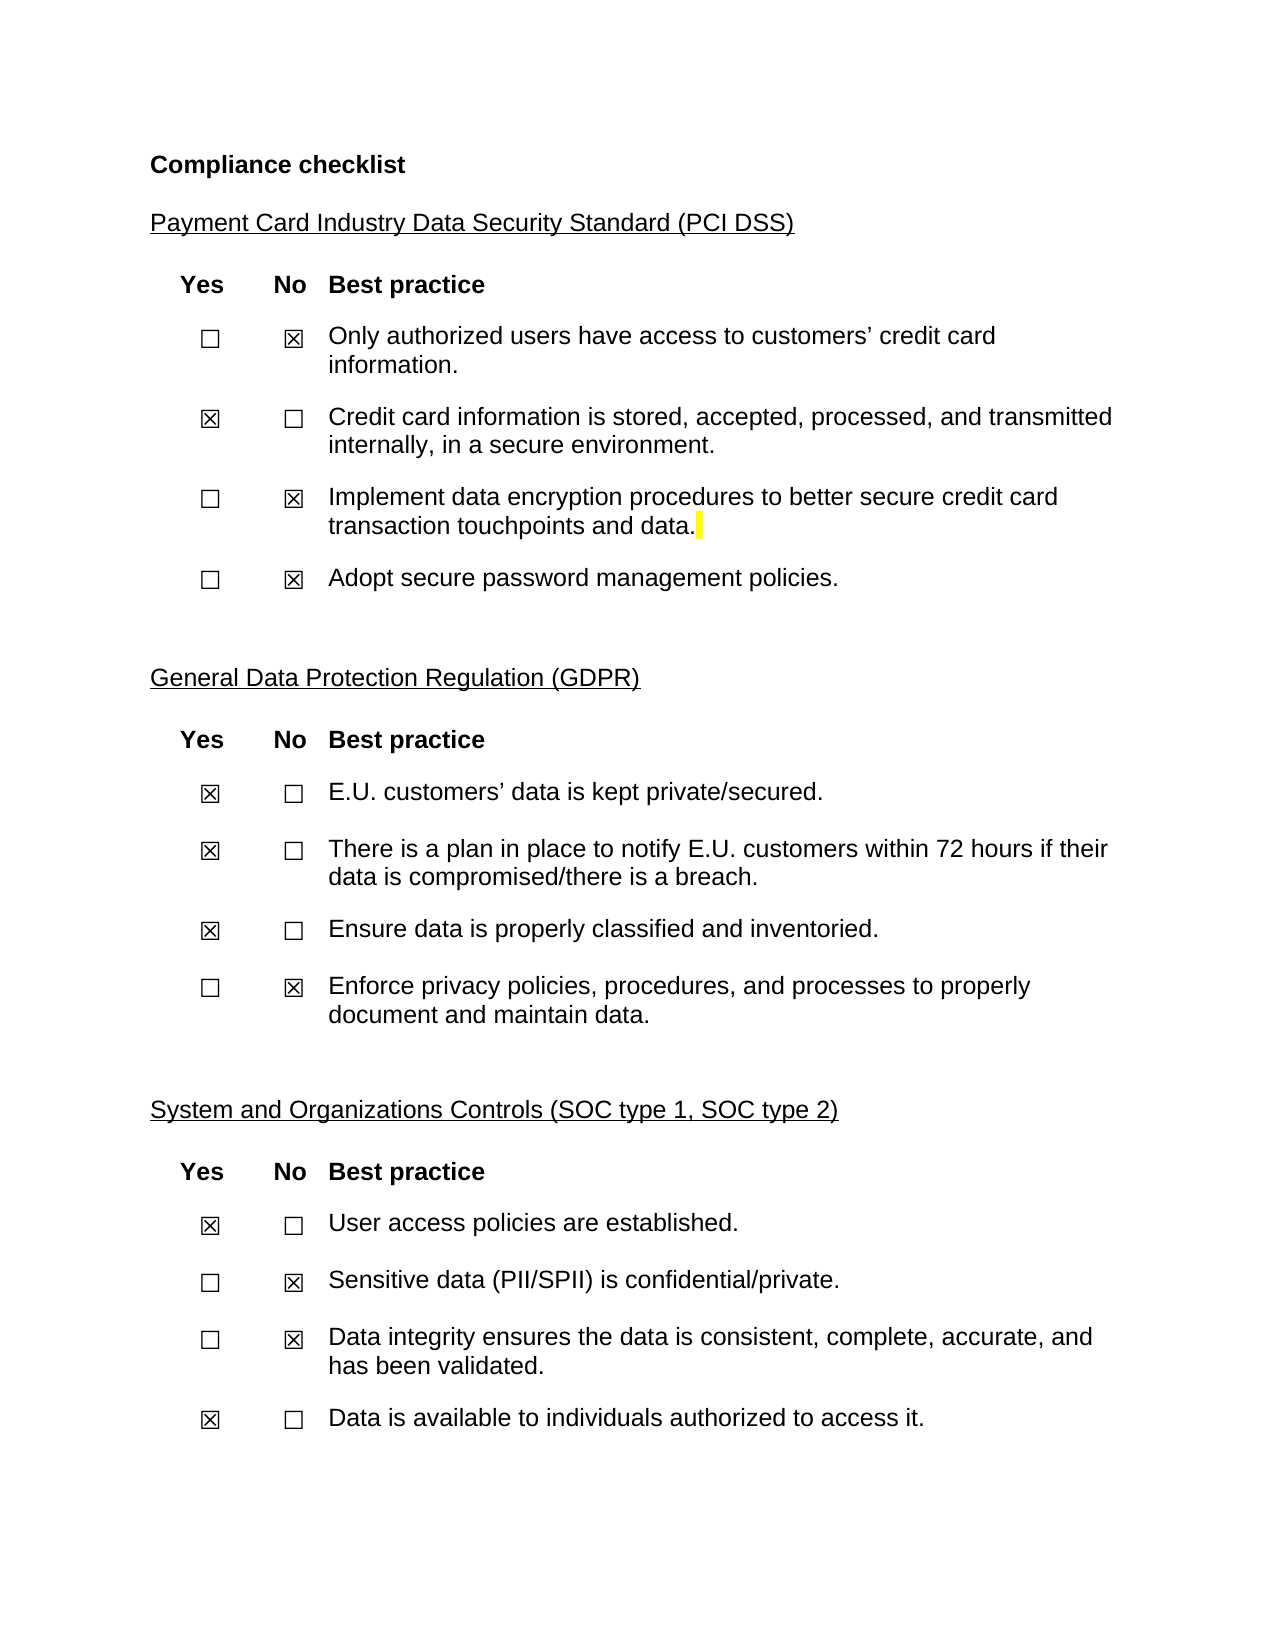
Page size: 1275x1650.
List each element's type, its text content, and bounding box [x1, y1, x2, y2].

text Compliance checklist [150, 150, 1125, 179]
table_cell Adopt secure password management policies. [319, 552, 1123, 607]
table_header Best practice [319, 259, 1123, 309]
table_cell Enforce privacy policies, procedures, and processes to properly document and maintain data. [319, 961, 1123, 1039]
table_cell Sensitive data (PII/SPII) is confidential/private. [319, 1255, 1123, 1310]
table_cell Only authorized users have access to customers’ credit card information. [319, 311, 1123, 389]
text System and Organizations Controls (SOC type 1, SOC type 2) [150, 1095, 1125, 1123]
table_header No [235, 259, 317, 309]
table_cell Credit card information is stored, accepted, processed, and transmitted internally, in a secure environment. [319, 391, 1123, 469]
table_cell Data integrity ensures the data is consistent, complete, accurate, and has been validated. [319, 1312, 1123, 1390]
table_header Yes [152, 1146, 233, 1196]
table_cell Implement data encryption procedures to better secure credit card transaction touchpoints and data. [319, 472, 1123, 550]
table_header Best practice [319, 715, 1123, 764]
text Payment Card Industry Data Security Standard (PCI DSS) [150, 207, 1125, 236]
table_header Yes [152, 259, 233, 309]
text General Data Protection Regulation (GDPR) [150, 663, 1125, 692]
table_cell Ensure data is properly classified and inventoried. [319, 904, 1123, 958]
table_cell E.U. customers’ data is kept private/secured. [319, 766, 1123, 821]
table_header No [235, 1146, 317, 1196]
table_cell Data is available to individuals authorized to access it. [319, 1393, 1123, 1447]
table_cell There is a plan in place to notify E.U. customers within 72 hours if their data is compromised/there is a breach. [319, 823, 1123, 901]
table_header Yes [152, 715, 233, 764]
table_header No [235, 715, 317, 764]
table_header Best practice [319, 1146, 1123, 1196]
table_cell User access policies are established. [319, 1198, 1123, 1253]
